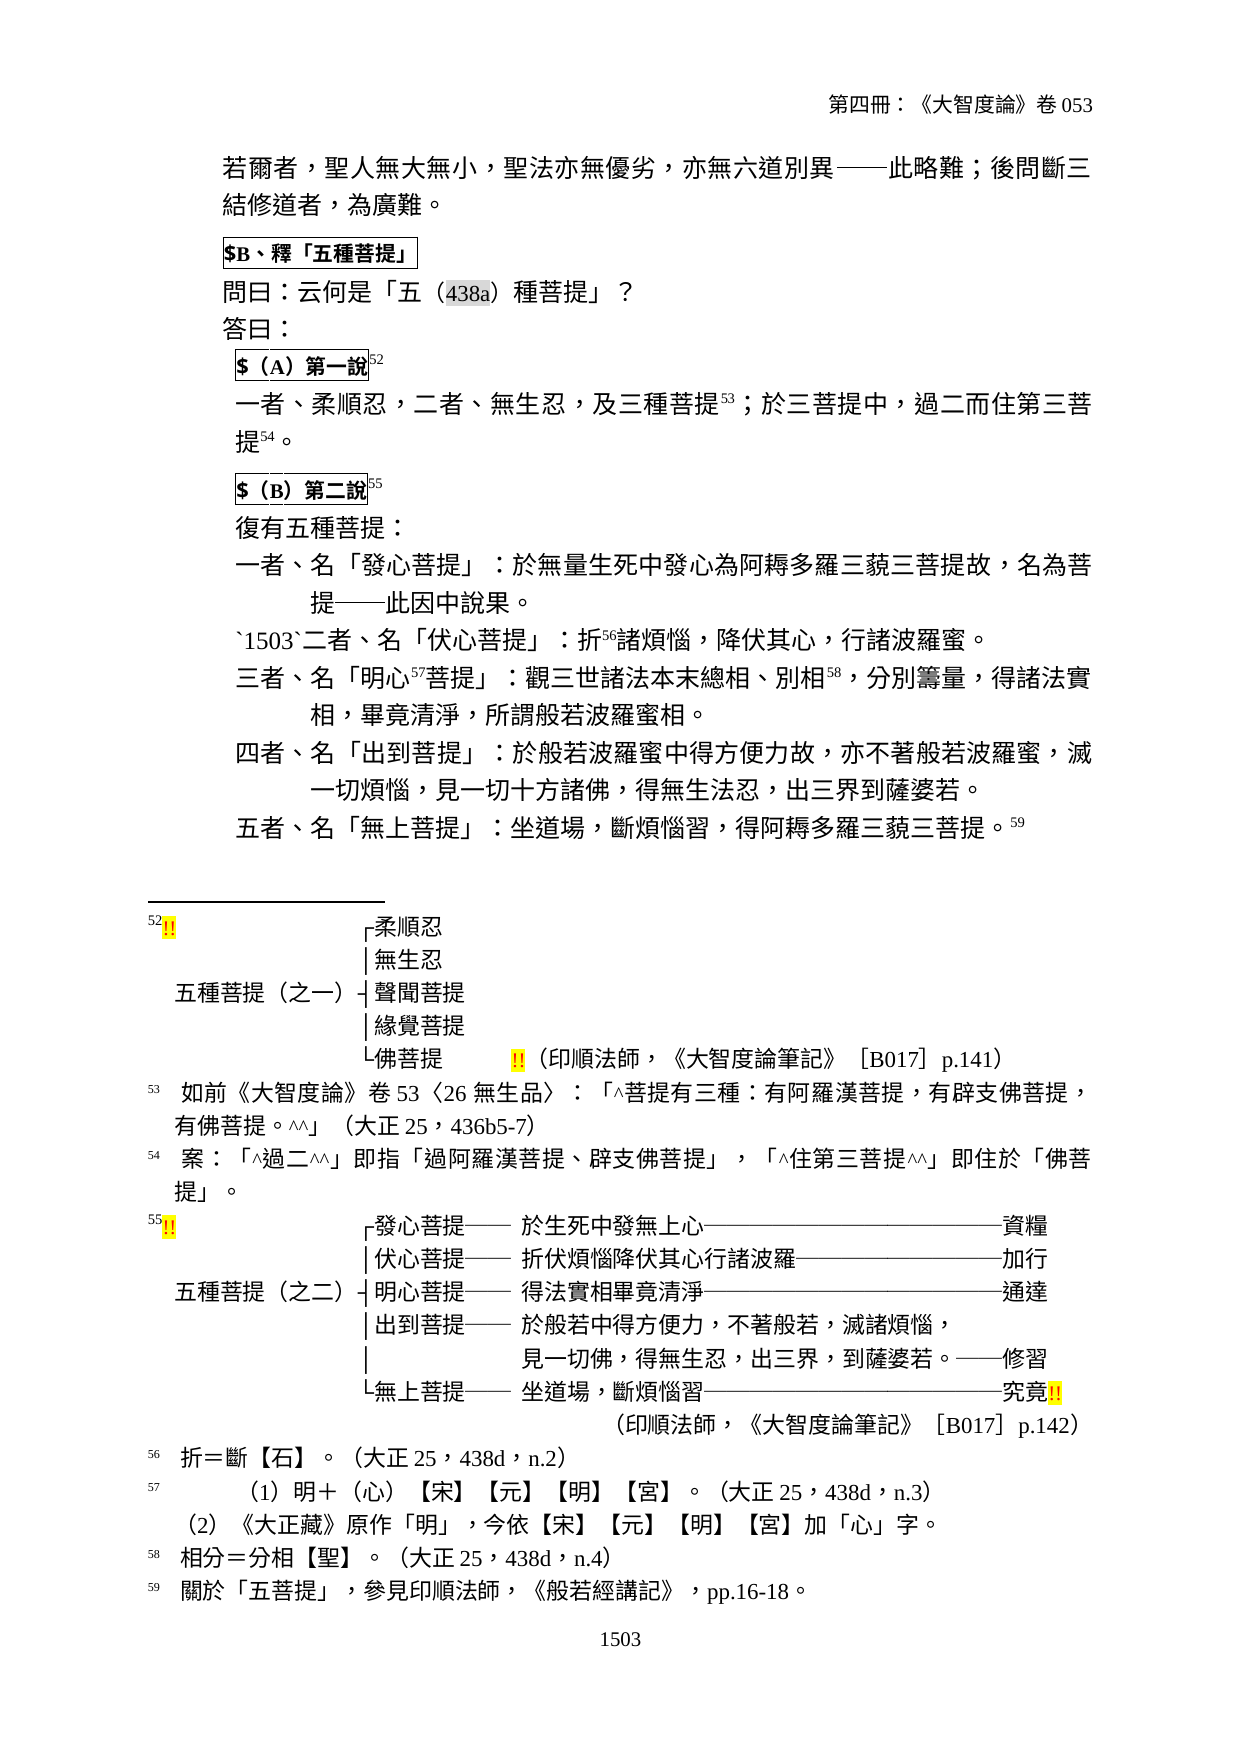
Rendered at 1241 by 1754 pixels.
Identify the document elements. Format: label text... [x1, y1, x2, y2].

text $（A）第一說 [235, 346, 1092, 384]
text $B、釋「五種菩提」 [223, 234, 1092, 271]
text $（B）第二說 [235, 470, 1092, 508]
text 五者、名「無上菩提」：坐道場，斷煩惱習，得阿耨多羅三藐三菩提。 [235, 808, 1092, 845]
text 復有五種菩提： [235, 508, 1092, 545]
text 三者、名「明心菩提」：觀三世諸法本末總相、別相，分別籌量，得諸法實相，畢竟清淨，所謂般若波羅蜜相。 [235, 658, 1092, 733]
text 答曰： [223, 309, 1092, 346]
text 一者、名「發心菩提」：於無量生死中發心為阿耨多羅三藐三菩提故，名為菩提──此因中說果。 [235, 545, 1092, 620]
text 因此事，舍利弗作是難：賢聖中最小者須陀洹、須陀洹法，最大者佛、佛法。若爾者，聖人無大無小，聖法亦無優劣，亦無六道別異──此略難；後問斷三結修道者，為廣難。 [223, 148, 1092, 223]
text 一者、柔順忍，二者、無生忍，及三種菩提；於三菩提中，過二而住第三菩提。 [235, 384, 1092, 459]
text 四者、名「出到菩提」：於般若波羅蜜中得方便力故，亦不著般若波羅蜜，滅一切煩惱，見一切十方諸佛，得無生法忍，出三界到薩婆若。 [235, 733, 1092, 808]
text `1503`二者、名「伏心菩提」：折諸煩惱，降伏其心，行諸波羅蜜。 [235, 620, 1092, 658]
text 問曰：云何是「五（）種菩提」？ [223, 271, 1092, 309]
